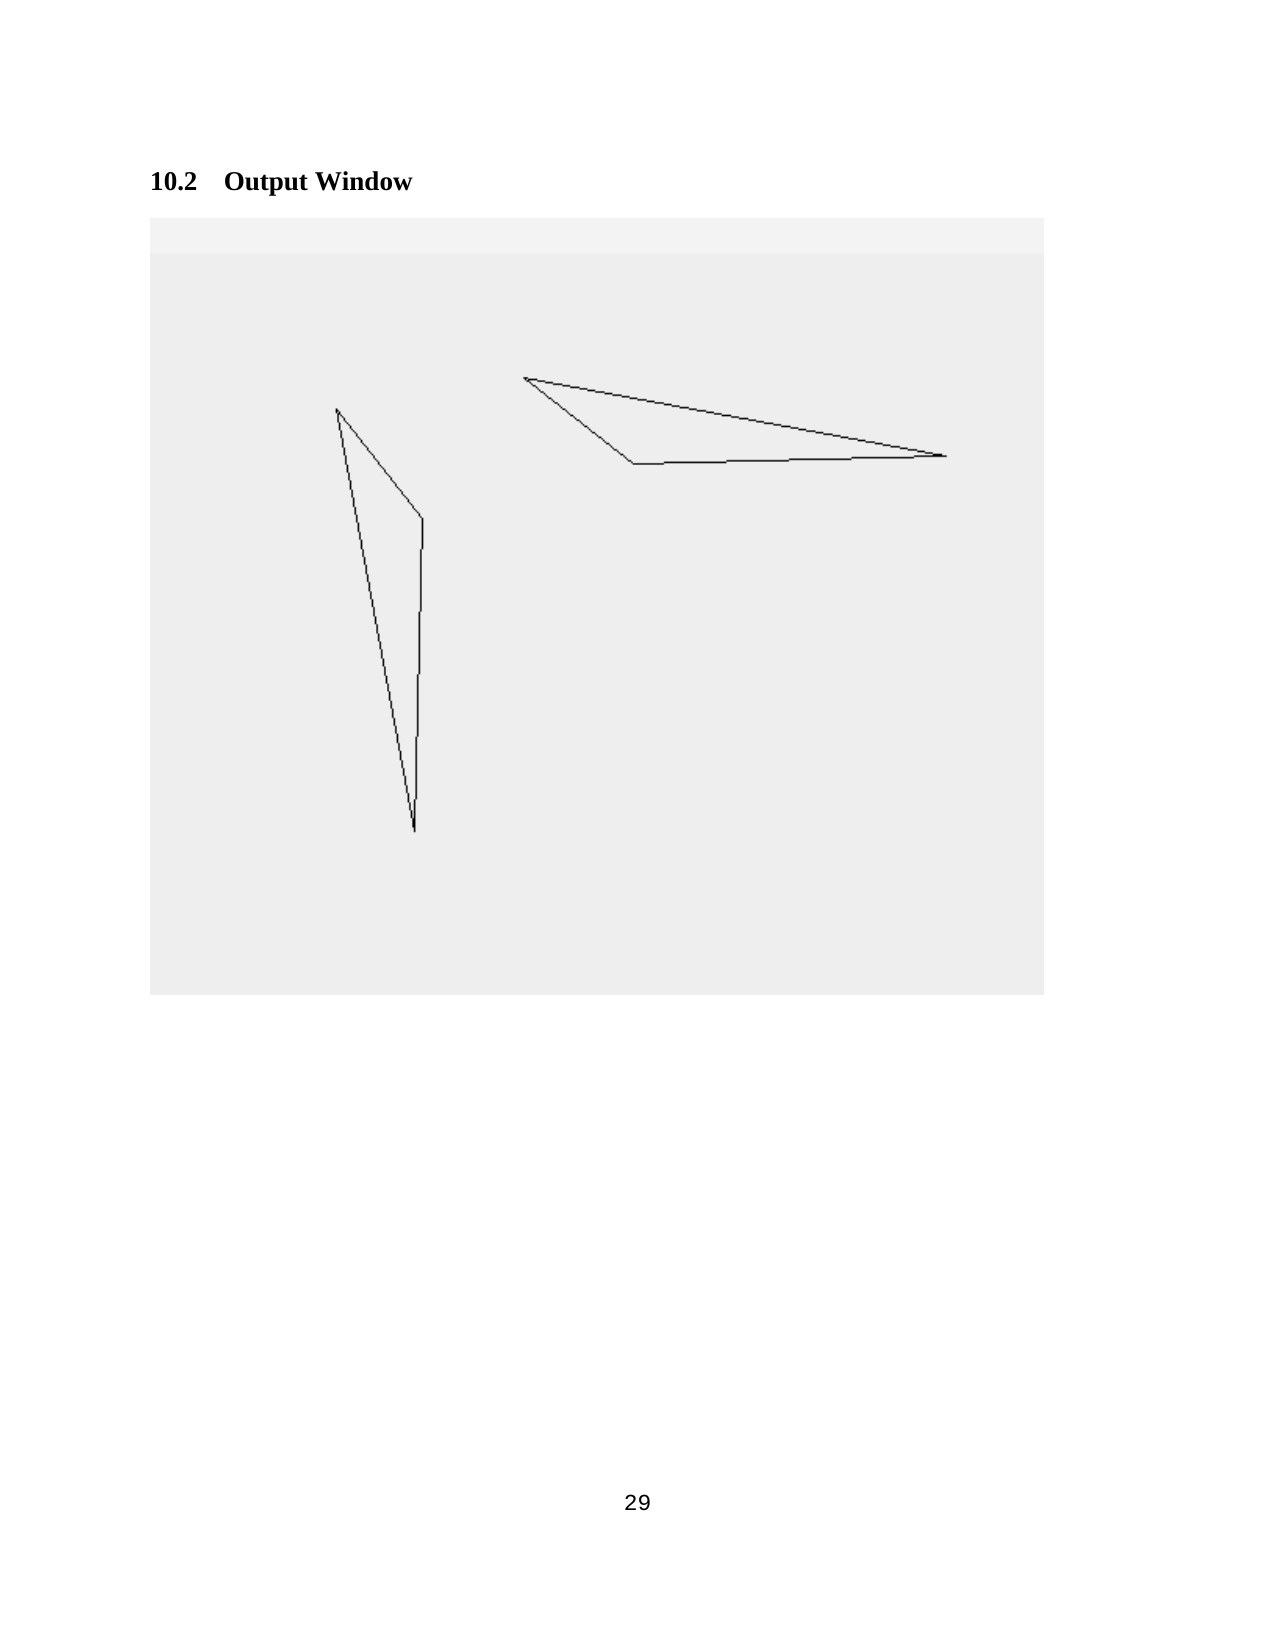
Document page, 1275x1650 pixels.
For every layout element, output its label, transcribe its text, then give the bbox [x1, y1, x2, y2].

picture [150, 218, 1044, 995]
subtitle Output Window [150, 165, 1125, 197]
